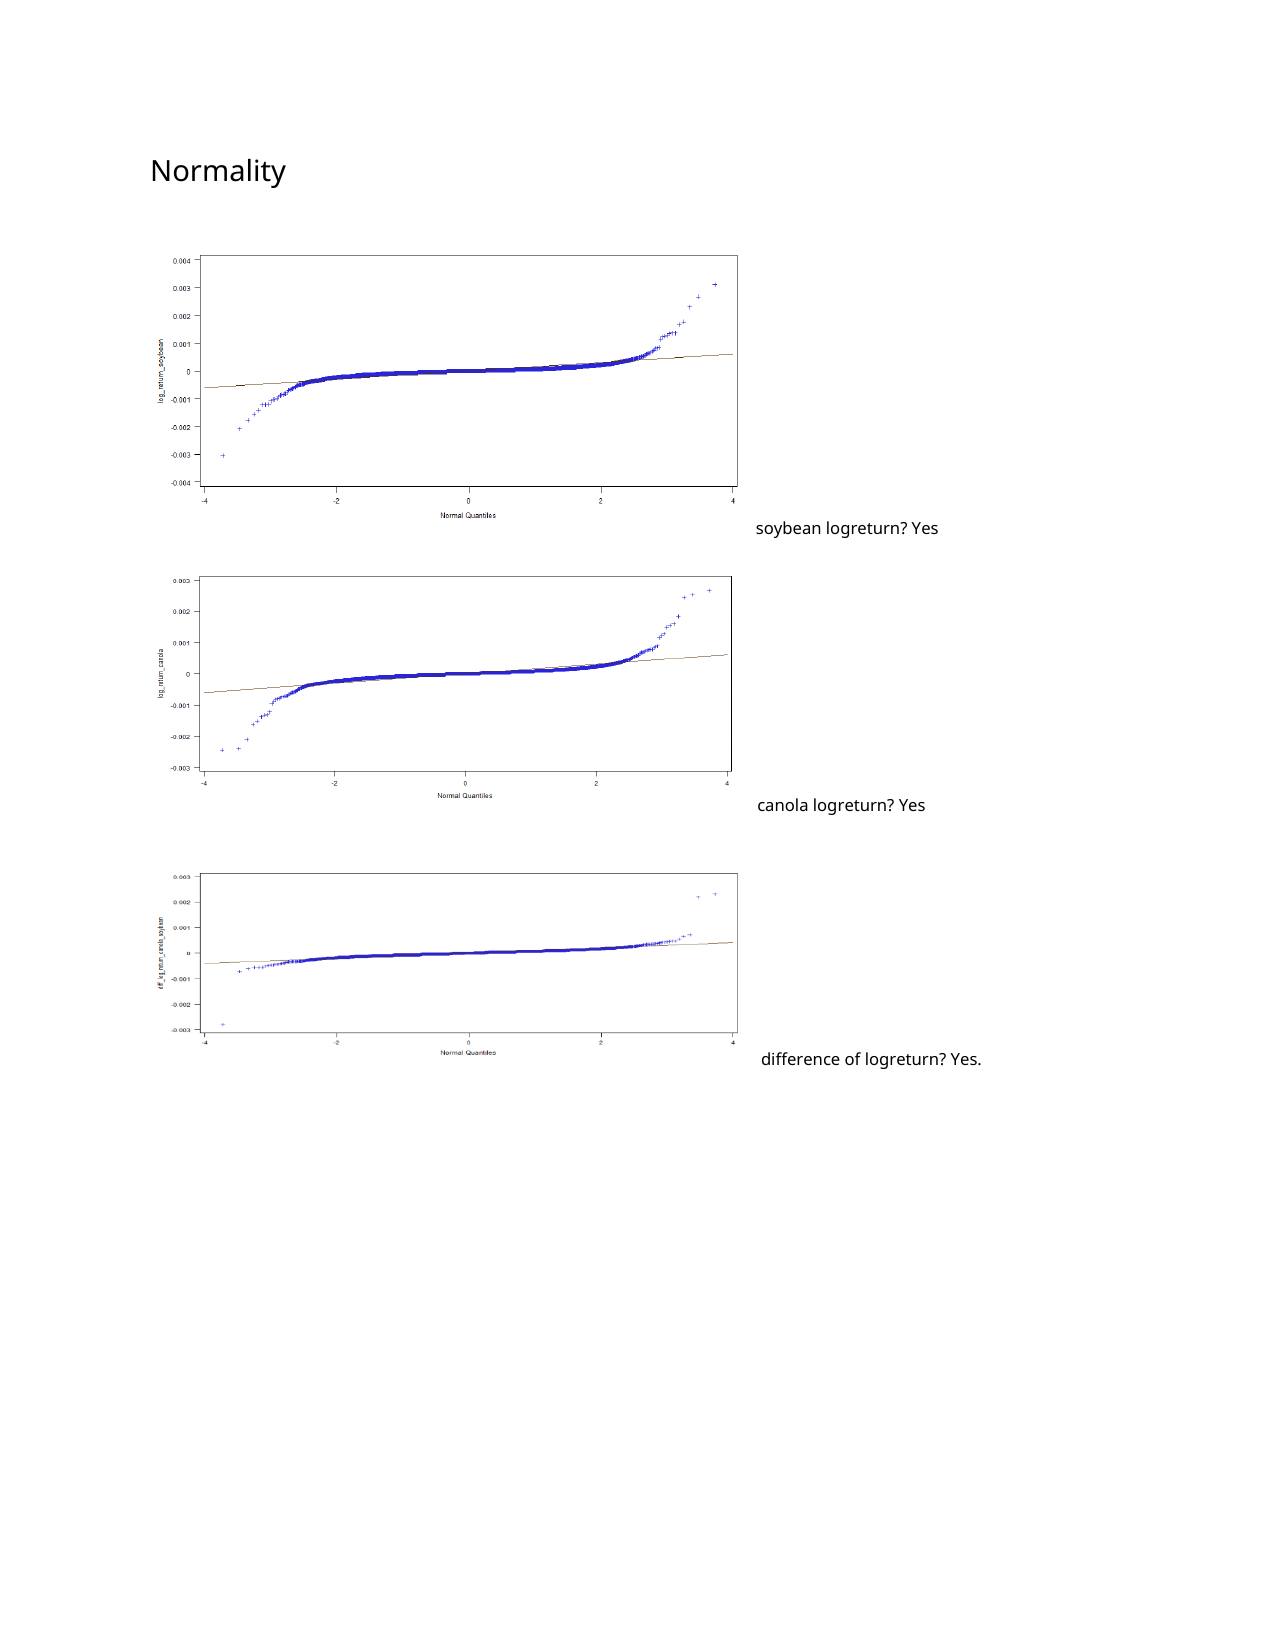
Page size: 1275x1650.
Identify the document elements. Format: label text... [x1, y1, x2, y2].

text Normality [150, 150, 1125, 190]
picture [150, 846, 748, 1066]
picture [150, 543, 742, 812]
picture [150, 216, 748, 535]
